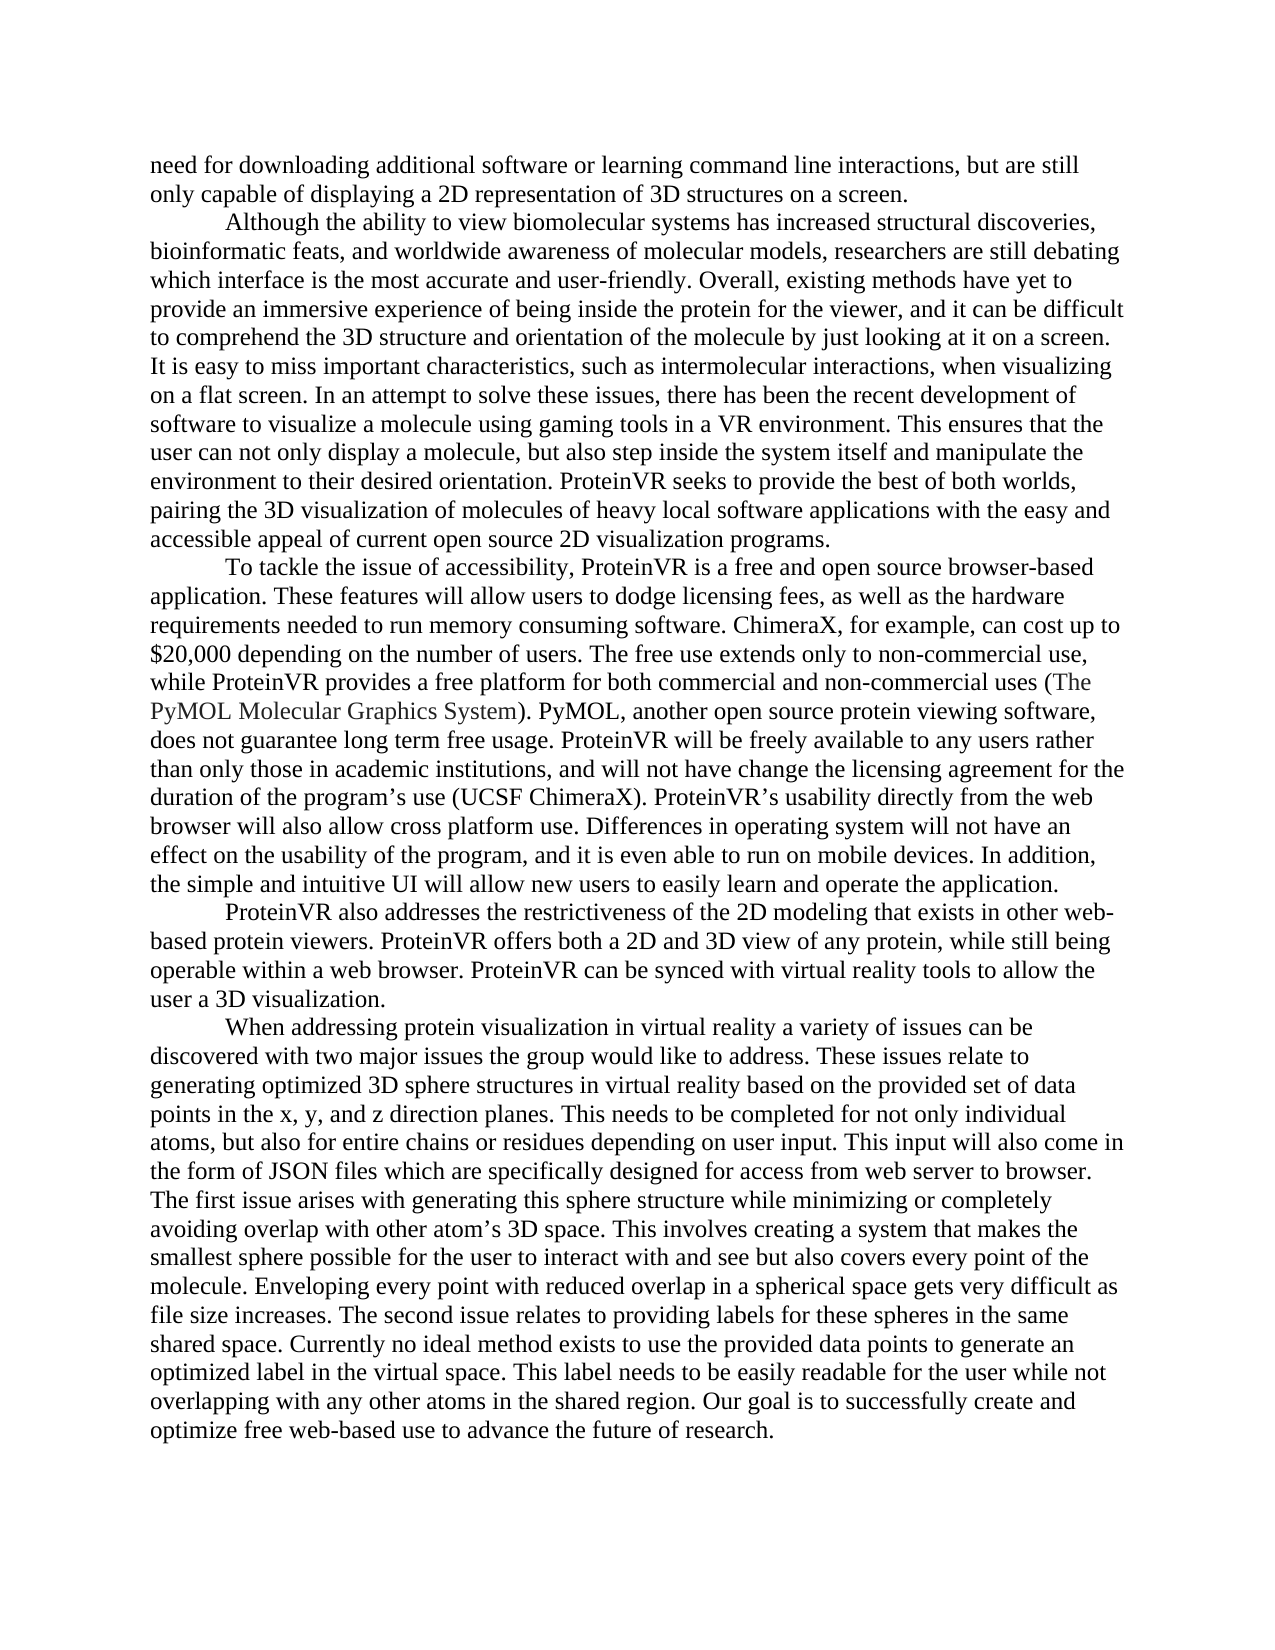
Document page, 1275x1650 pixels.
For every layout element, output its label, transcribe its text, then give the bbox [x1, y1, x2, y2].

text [150, 150, 1125, 207]
text Although the ability to view biomolecular systems has increased structural discoveries, bioinformatic feats, and worldwide awareness of molecular models, researchers are still debating which interface is the most accurate and user-friendly. Overall, existing methods have yet to provide an immersive experience of being inside the protein for the viewer, and it can be difficult to comprehend the 3D structure and orientation of the molecule by just looking at it on a screen. It is easy to miss important characteristics, such as intermolecular interactions, when visualizing on a flat screen. In an attempt to solve these issues, there has been the recent development of software to visualize a molecule using gaming tools in a VR environment. This ensures that the user can not only display a molecule, but also step inside the system itself and manipulate the environment to their desired orientation. ProteinVR seeks to provide the best of both worlds, pairing the 3D visualization of molecules of heavy local software applications with the easy and accessible appeal of current open source 2D visualization programs. [150, 207, 1125, 552]
text ProteinVR also addresses the restrictiveness of the 2D modeling that exists in other web-based protein viewers. ProteinVR offers both a 2D and 3D view of any protein, while still being operable within a web browser. ProteinVR can be synced with virtual reality tools to allow the user a 3D visualization. [150, 897, 1125, 1012]
text When addressing protein visualization in virtual reality a variety of issues can be discovered with two major issues the group would like to address. These issues relate to generating optimized 3D sphere structures in virtual reality based on the provided set of data points in the x, y, and z direction planes. This needs to be completed for not only individual atoms, but also for entire chains or residues depending on user input. This input will also come in the form of JSON files which are specifically designed for access from web server to browser. The first issue arises with generating this sphere structure while minimizing or completely avoiding overlap with other atom’s 3D space. This involves creating a system that makes the smallest sphere possible for the user to interact with and see but also covers every point of the molecule. Enveloping every point with reduced overlap in a spherical space gets very difficult as file size increases. The second issue relates to providing labels for these spheres in the same shared space. Currently no ideal method exists to use the provided data points to generate an optimized label in the virtual space. This label needs to be easily readable for the user while not overlapping with any other atoms in the shared region. Our goal is to successfully create and optimize free web-based use to advance the future of research. [150, 1012, 1125, 1444]
text To tackle the issue of accessibility, ProteinVR is a free and open source browser-based application. These features will allow users to dodge licensing fees, as well as the hardware requirements needed to run memory consuming software. ChimeraX, for example, can cost up to $20,000 depending on the number of users. The free use extends only to non-commercial use, while ProteinVR provides a free platform for both commercial and non-commercial uses (The PyMOL Molecular Graphics System). PyMOL, another open source protein viewing software, does not guarantee long term free usage. ProteinVR will be freely available to any users rather than only those in academic institutions, and will not have change the licensing agreement for the duration of the program’s use (UCSF ChimeraX). ProteinVR’s usability directly from the web browser will also allow cross platform use. Differences in operating system will not have an effect on the usability of the program, and it is even able to run on mobile devices. In addition, the simple and intuitive UI will allow new users to easily learn and operate the application. [150, 552, 1125, 897]
